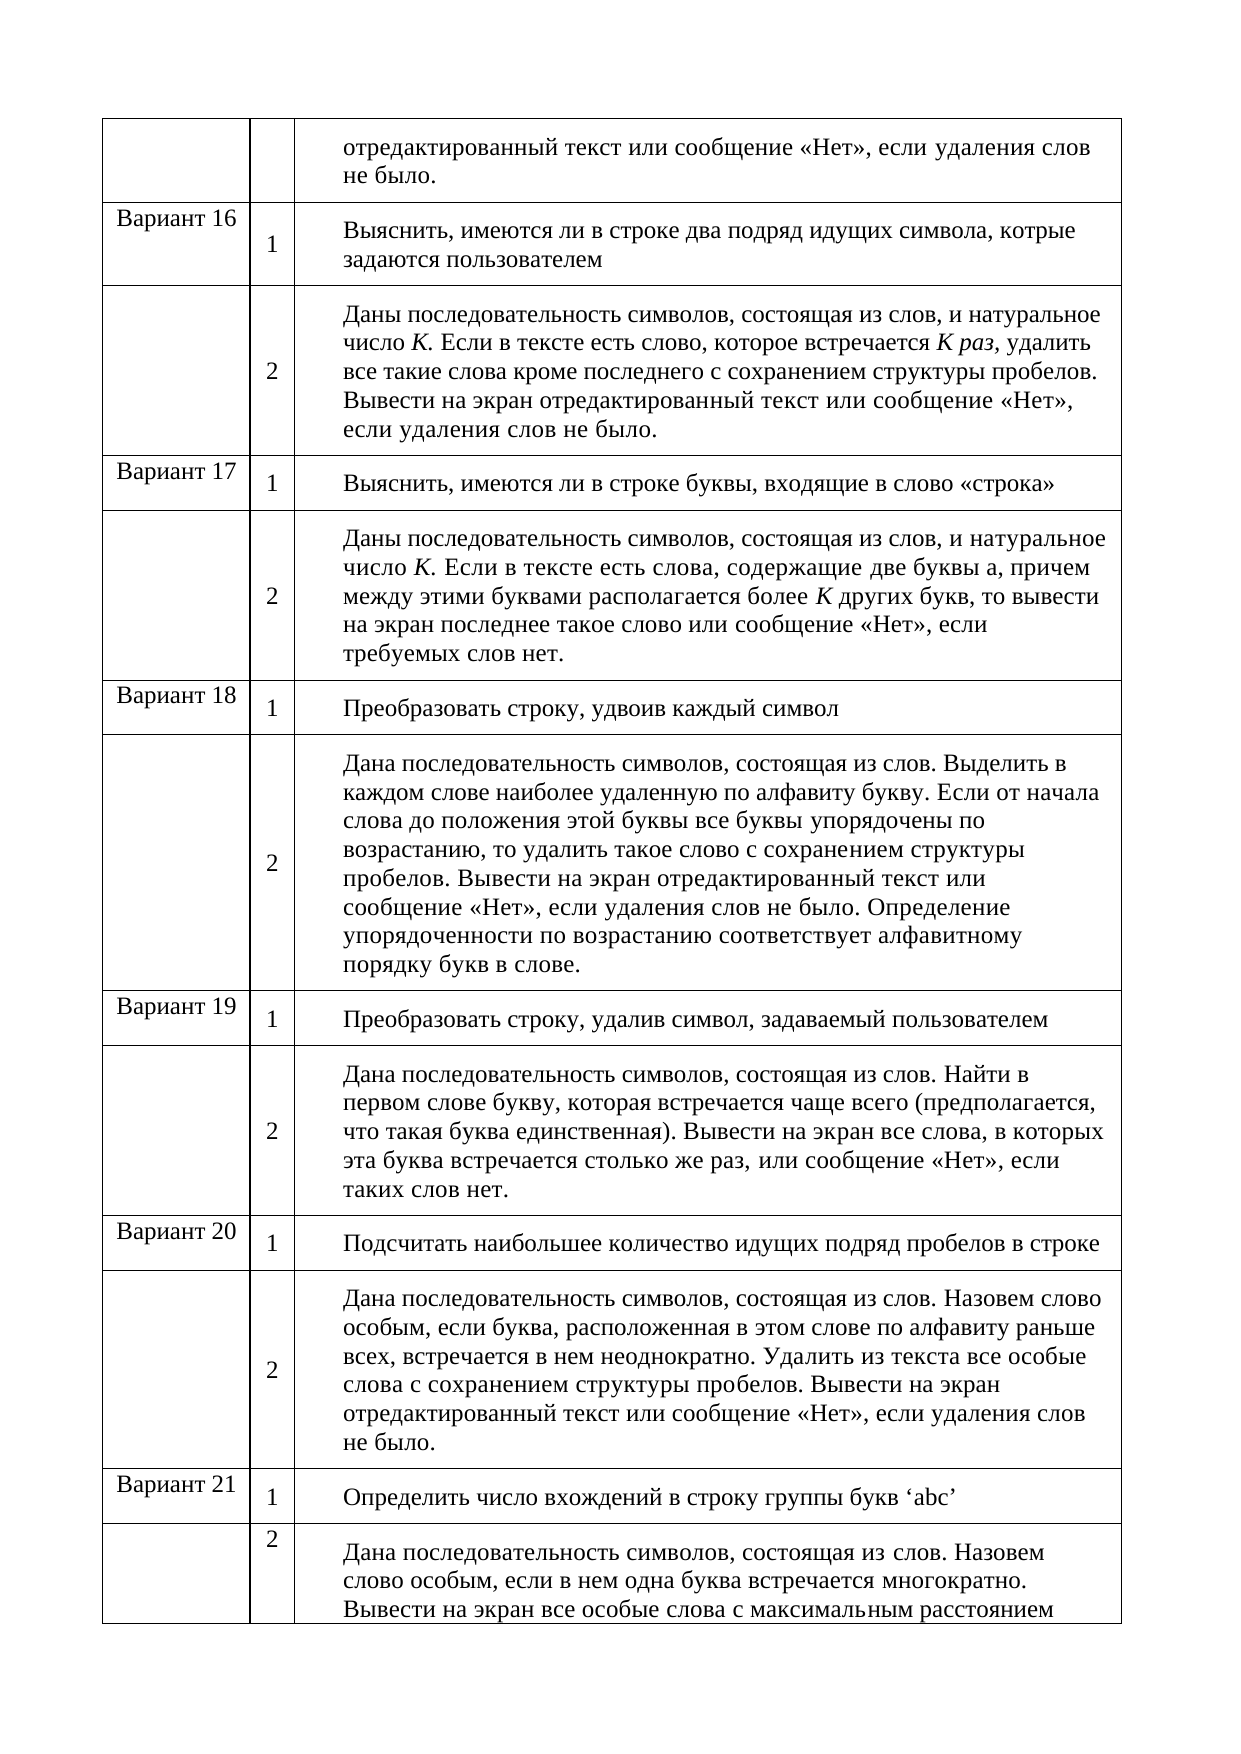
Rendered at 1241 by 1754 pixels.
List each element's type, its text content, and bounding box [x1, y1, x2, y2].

table_cell 1 [251, 991, 294, 1045]
table_cell Подсчитать наибольшее количество идущих подряд пробелов в строке [295, 1216, 1121, 1270]
table_cell Дана последовательность символов, состоящая из слов. Назовем слово особым, если буква, расположенная в этом слове по алфавиту раньше всех, встречается в нем неоднократно. Удалить из текста все особые слова с сохранением структуры пробелов. Вывести на экран отредактированный текст или сообщение «Нет», если удаления слов не было. [295, 1271, 1121, 1468]
table_cell Вариант 18 [103, 681, 249, 734]
table_cell [103, 286, 249, 455]
table_cell 2 [251, 1271, 294, 1468]
table_cell Дана последовательность символов, состоящая из слов. Выделить в каждом слове наиболее удаленную по алфавиту букву. Если от начала слова до положения этой буквы все буквы упорядочены по возрастанию, то удалить такое слово с сохранением структуры пробелов. Вывести на экран отредактированный текст или сообщение «Нет», если удаления слов не было. Определение упорядоченности по возрастанию соответствует алфавитному порядку букв в слове. [295, 735, 1121, 990]
table_cell 1 [251, 1216, 294, 1270]
table_cell Преобразовать строку, удвоив каждый символ [295, 681, 1121, 734]
table_cell Выяснить, имеются ли в строке два подряд идущих символа, котрые задаются пользователем [295, 203, 1121, 285]
table_cell 2 [251, 119, 294, 202]
table_cell 1 [251, 456, 294, 510]
table_cell [103, 1524, 249, 1623]
table_cell [103, 1271, 249, 1468]
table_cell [295, 119, 1121, 202]
table_cell [103, 119, 249, 202]
table_cell 2 [251, 511, 294, 679]
table_cell Вариант 20 [103, 1216, 249, 1270]
table_cell 2 [251, 286, 294, 455]
table_cell Дана последовательность символов, состоящая из слов. Найти в первом слове букву, которая встречается чаще всего (предполагается, что такая буква единственная). Вывести на экран все слова, в которых эта буква встречается столько же раз, или сообщение «Нет», если таких слов нет. [295, 1046, 1121, 1215]
table_cell [103, 1046, 249, 1215]
table_cell 1 [251, 1469, 294, 1523]
table_cell 2 [251, 735, 294, 990]
table_cell 2 [251, 1524, 294, 1623]
table_cell Даны последовательность символов, состоящая из слов, и натуральное число К. Если в тексте есть слова, содержащие две буквы а, причем между этими буквами располагается более К других букв, то вывести на экран последнее такое слово или сообщение «Нет», если требуемых слов нет. [295, 511, 1121, 679]
table_cell [103, 511, 249, 679]
table_cell 1 [251, 203, 294, 285]
table_cell 1 [251, 681, 294, 734]
table_cell Выяснить, имеются ли в строке буквы, входящие в слово «строка» [295, 456, 1121, 510]
table_cell 2 [251, 1046, 294, 1215]
table_cell Вариант 21 [103, 1469, 249, 1523]
table_cell Вариант 16 [103, 203, 249, 285]
table_cell [103, 735, 249, 990]
table_cell Преобразовать строку, удалив символ, задаваемый пользователем [295, 991, 1121, 1045]
table_cell Определить число вхождений в строку группы букв ‘abc’ [295, 1469, 1121, 1523]
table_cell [295, 1524, 1121, 1623]
table_cell Даны последовательность символов, состоящая из слов, и натуральное число К. Если в тексте есть слово, которое встречается К раз, удалить все такие слова кроме последнего с сохранением структуры пробелов. Вывести на экран отредактированный текст или сообщение «Нет», если удаления слов не было. [295, 286, 1121, 455]
table_cell Вариант 19 [103, 991, 249, 1045]
table_cell Вариант 17 [103, 456, 249, 510]
